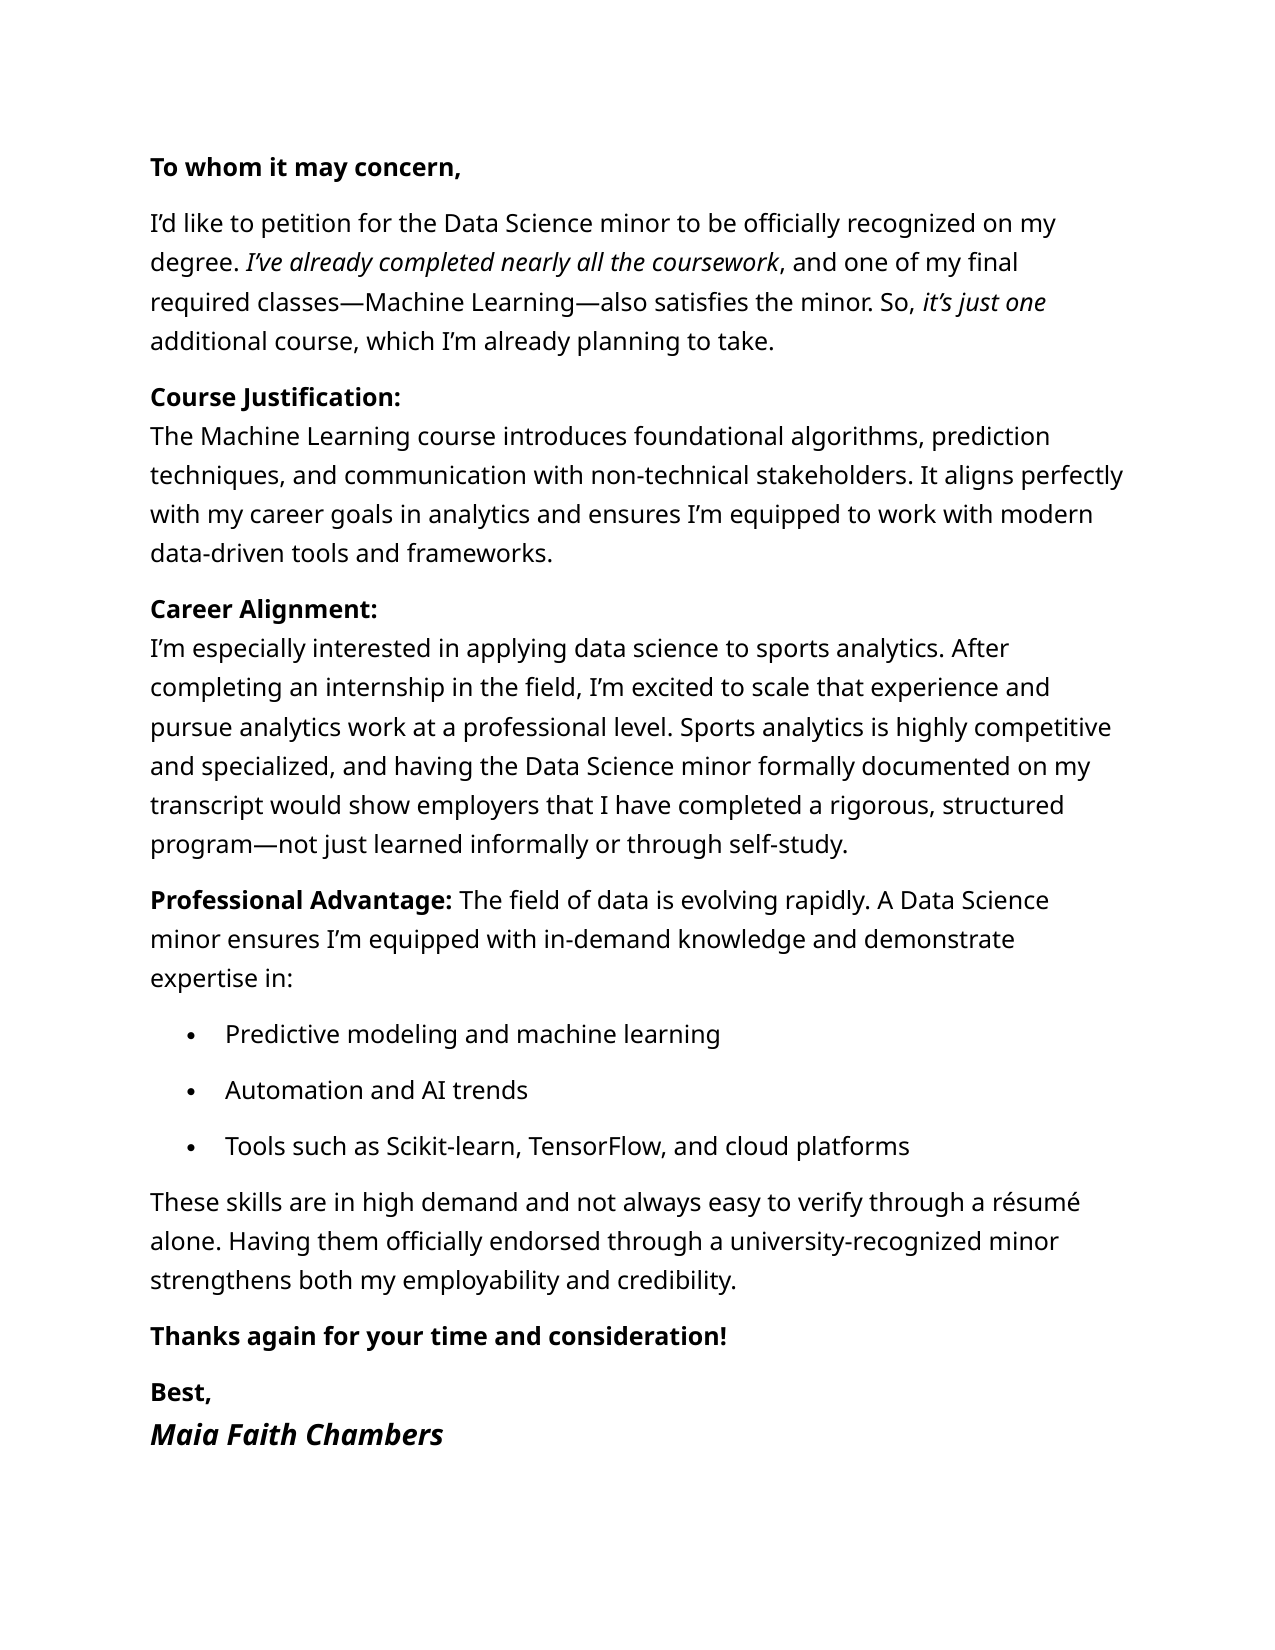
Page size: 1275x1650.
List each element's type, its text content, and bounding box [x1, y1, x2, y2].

text I’d like to petition for the Data Science minor to be officially recognized on my degree. I’ve already completed nearly all the coursework, and one of my final required classes—Machine Learning—also satisfies the minor. So, it’s just one additional course, which I’m already planning to take. [150, 206, 1125, 357]
list Predictive modeling and machine learning [187, 1017, 1125, 1051]
text Course Justification: The Machine Learning course introduces foundational algorithms, prediction techniques, and communication with non-technical stakeholders. It aligns perfectly with my career goals in analytics and ensures I’m equipped to work with modern data-driven tools and frameworks. [150, 379, 1125, 570]
text These skills are in high demand and not always easy to verify through a résumé alone. Having them officially endorsed through a university-recognized minor strengthens both my employability and credibility. [150, 1184, 1125, 1297]
text Thanks again for your time and consideration! [150, 1318, 1125, 1352]
text To whom it may concern, [150, 150, 1125, 184]
list Automation and AI trends [187, 1072, 1125, 1107]
text Best, Maia Faith Chambers [150, 1374, 1125, 1454]
text Professional Advantage: The field of data is evolving rapidly. A Data Science minor ensures I’m equipped with in-demand knowledge and demonstrate expertise in: [150, 882, 1125, 995]
list Tools such as Scikit-learn, TensorFlow, and cloud platforms [187, 1128, 1125, 1162]
text Career Alignment: I’m especially interested in applying data science to sports analytics. After completing an internship in the field, I’m excited to scale that experience and pursue analytics work at a professional level. Sports analytics is highly competitive and specialized, and having the Data Science minor formally documented on my transcript would show employers that I have completed a rigorous, structured program—not just learned informally or through self-study. [150, 592, 1125, 861]
